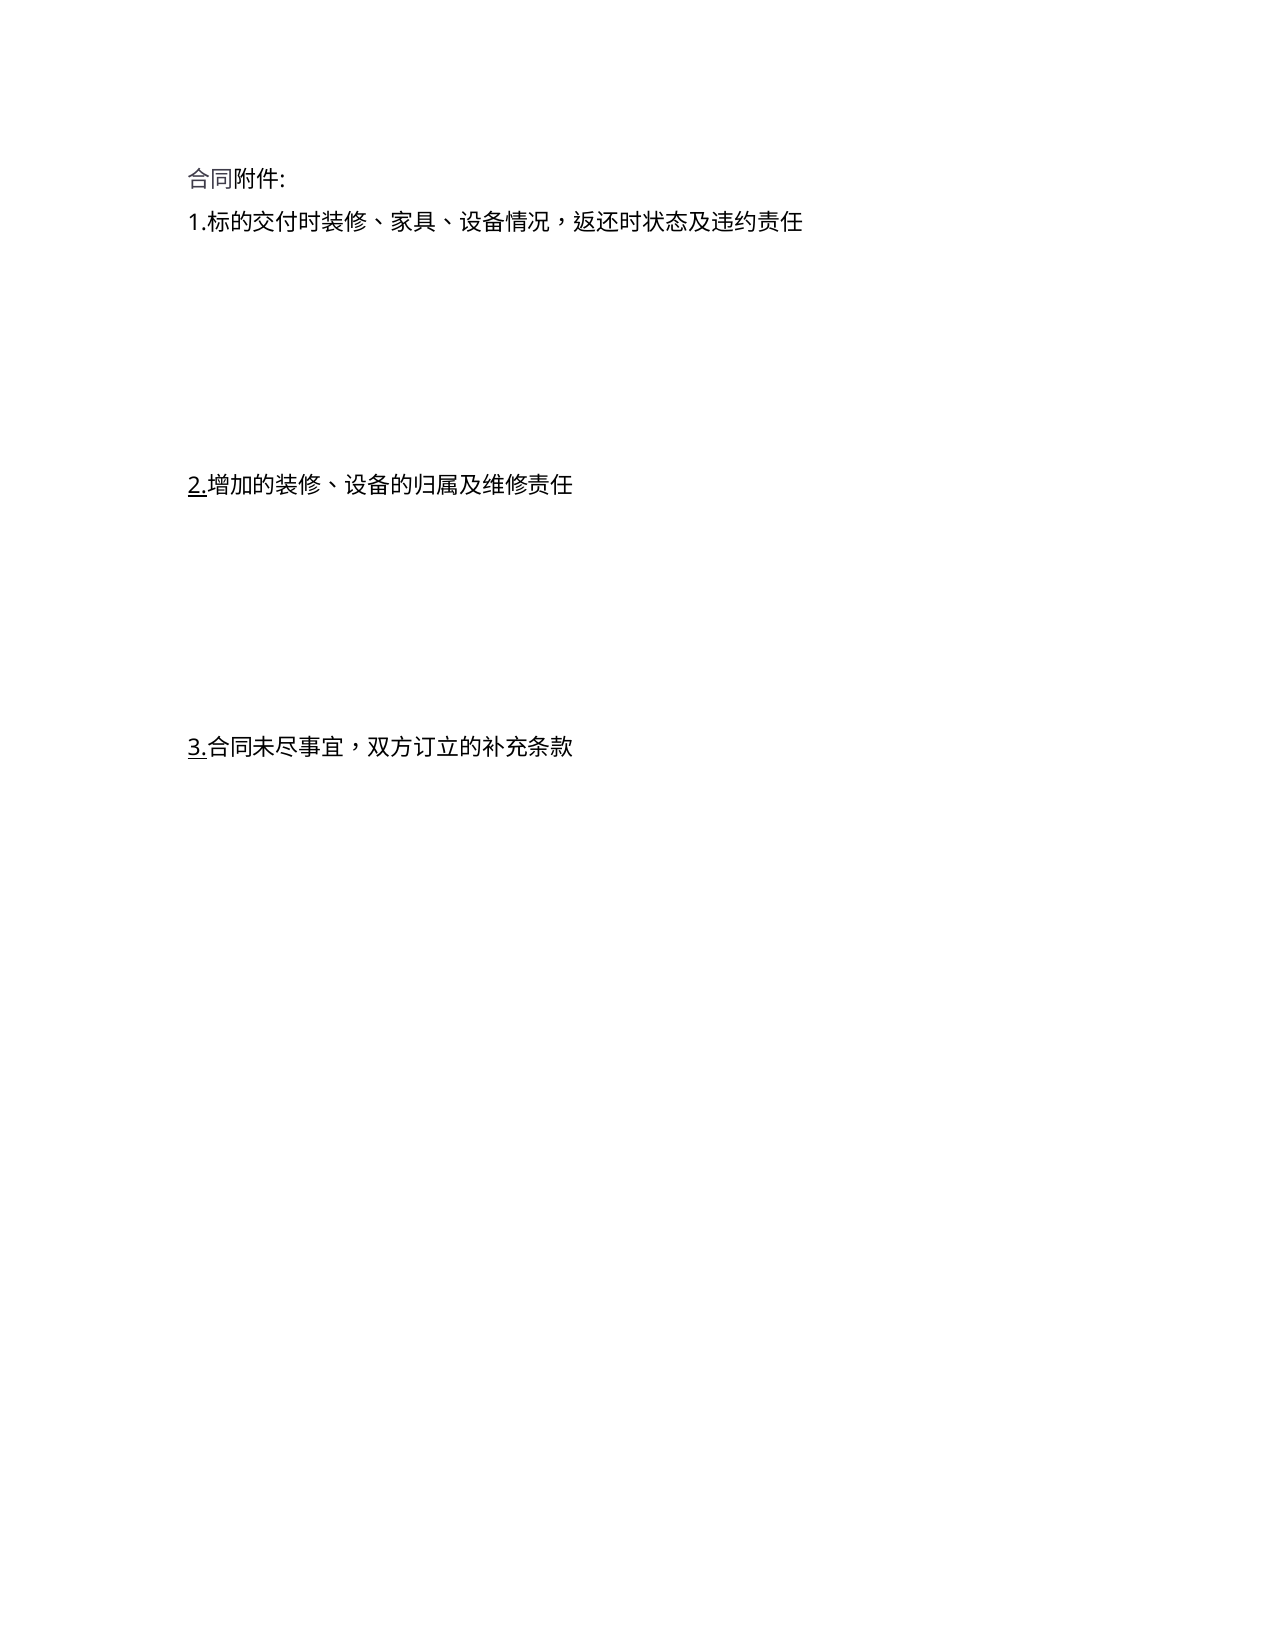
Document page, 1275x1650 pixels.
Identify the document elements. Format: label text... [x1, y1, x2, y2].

text 1.标的交付时装修、家具、设备情况，返还时状态及违约责任 [187, 194, 1087, 237]
text 3.合同未尽事宜，双方订立的补充条款 [187, 719, 1087, 762]
text 2.增加的装修、设备的归属及维修责任 [187, 456, 1087, 500]
text 合同附件: [187, 150, 1087, 194]
